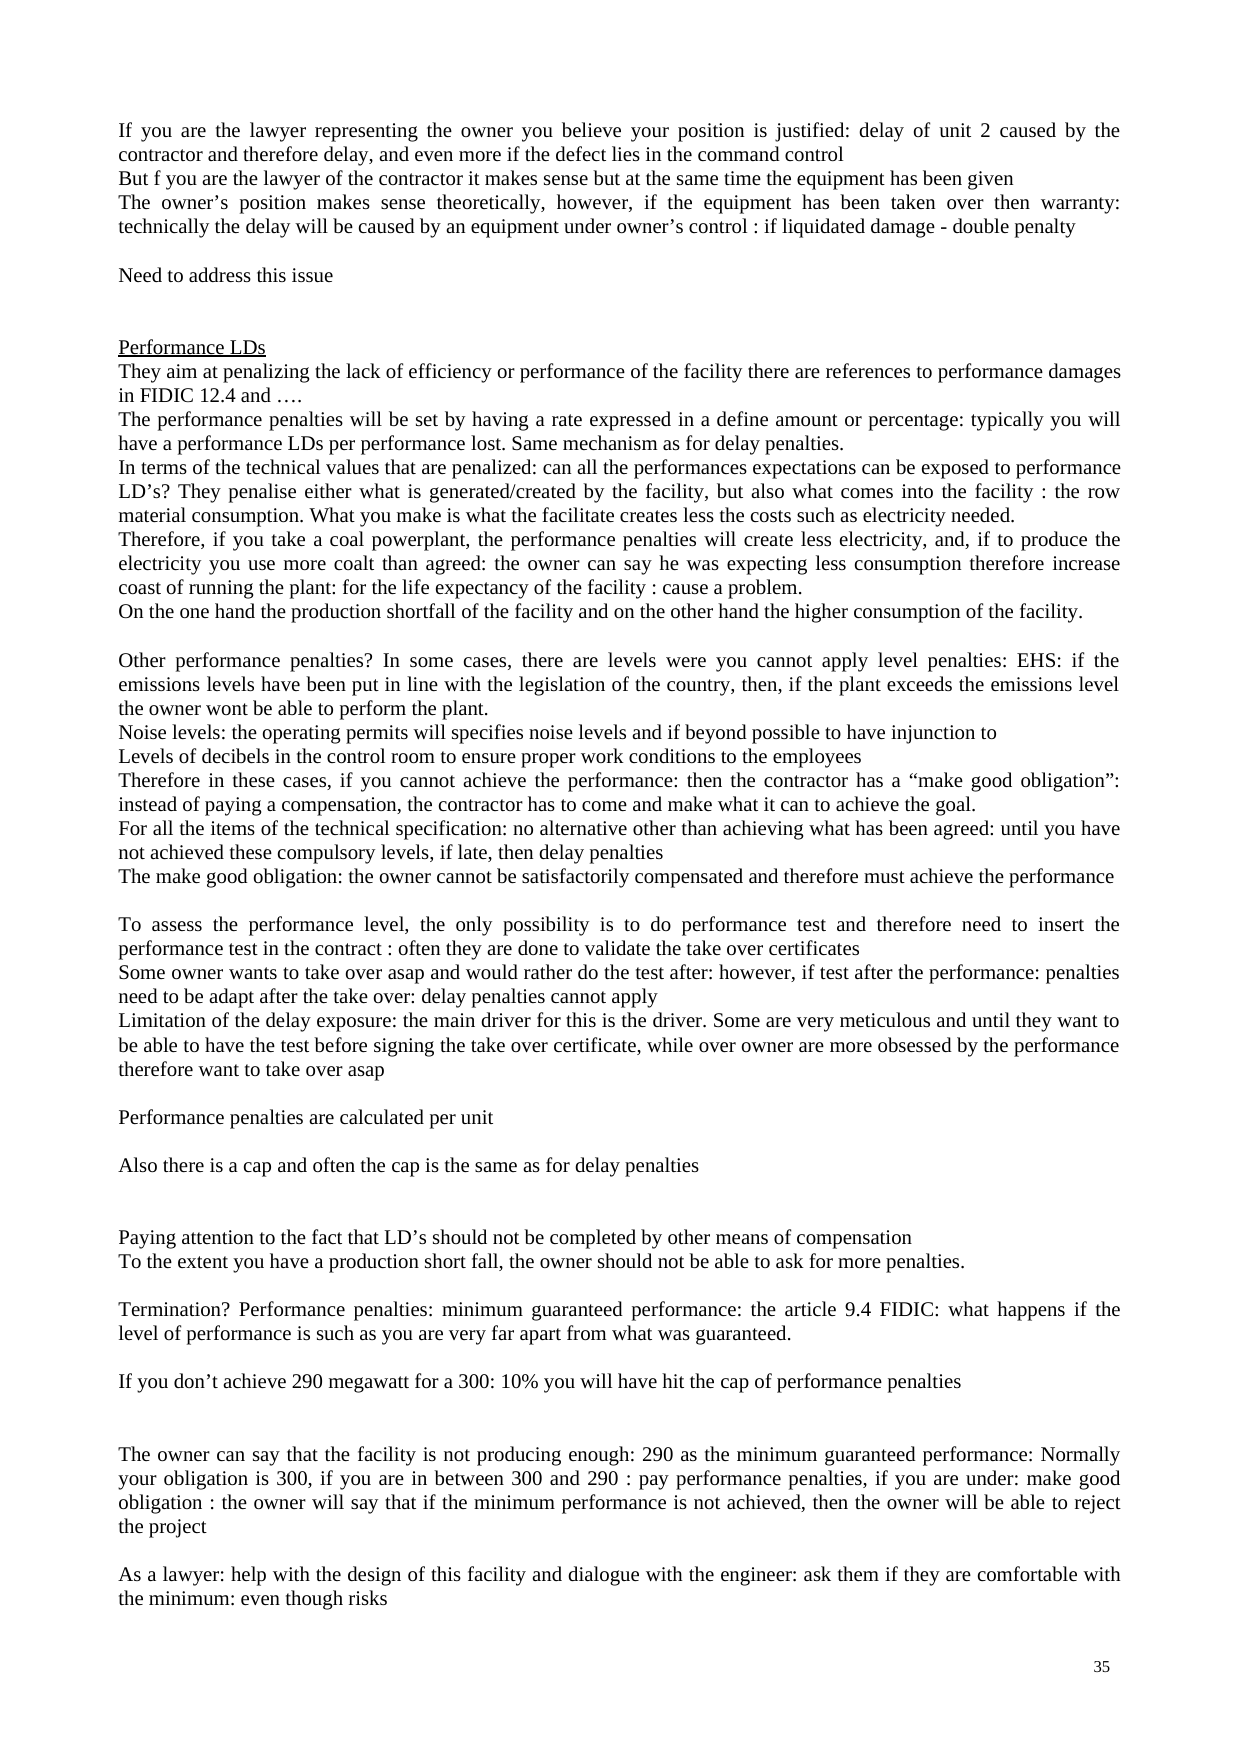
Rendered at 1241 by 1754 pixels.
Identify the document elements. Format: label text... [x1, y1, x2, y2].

text The owner can say that the facility is not producing enough: 290 as the minimum guaranteed performance: Normally your obligation is 300, if you are in between 300 and 290 : pay performance penalties, if you are under: make good obligation : the owner will say that if the minimum performance is not achieved, then the owner will be able to reject the project [118, 1442, 1122, 1538]
text Noise levels: the operating permits will specifies noise levels and if beyond possible to have injunction to [118, 720, 1122, 744]
text To assess the performance level, the only possibility is to do performance test and therefore need to insert the performance test in the contract : often they are done to validate the take over certificates [118, 912, 1122, 960]
text They aim at penalizing the lack of efficiency or performance of the facility there are references to performance damages in FIDIC 12.4 and …. [118, 359, 1122, 407]
text For all the items of the technical specification: no alternative other than achieving what has been agreed: until you have not achieved these compulsory levels, if late, then delay penalties [118, 816, 1122, 864]
text Performance LDs [118, 335, 1122, 359]
text Termination? Performance penalties: minimum guaranteed performance: the article 9.4 FIDIC: what happens if the level of performance is such as you are very far apart from what was guaranteed. [118, 1297, 1122, 1345]
text Levels of decibels in the control room to ensure proper work conditions to the employees [118, 744, 1122, 768]
text Need to address this issue [118, 262, 1122, 287]
text If you are the lawyer representing the owner you believe your position is justified: delay of unit 2 caused by the contractor and therefore delay, and even more if the defect lies in the command control [118, 118, 1122, 166]
text Also there is a cap and often the cap is the same as for delay penalties [118, 1153, 1122, 1177]
text As a lawyer: help with the design of this facility and dialogue with the engineer: ask them if they are comfortable with the minimum: even though risks [118, 1562, 1122, 1610]
text The performance penalties will be set by having a rate expressed in a define amount or percentage: typically you will have a performance LDs per performance lost. Same mechanism as for delay penalties. [118, 407, 1122, 455]
text Paying attention to the fact that LD’s should not be completed by other means of compensation [118, 1225, 1122, 1249]
text Some owner wants to take over asap and would rather do the test after: however, if test after the performance: penalties need to be adapt after the take over: delay penalties cannot apply [118, 960, 1122, 1008]
text On the one hand the production shortfall of the facility and on the other hand the higher consumption of the facility. [118, 599, 1122, 623]
text In terms of the technical values that are penalized: can all the performances expectations can be exposed to performance LD’s? They penalise either what is generated/created by the facility, but also what comes into the facility : the row material consumption. What you make is what the facilitate creates less the costs such as electricity needed. [118, 455, 1122, 527]
text Therefore, if you take a coal powerplant, the performance penalties will create less electricity, and, if to produce the electricity you use more coalt than agreed: the owner can say he was expecting less consumption therefore increase coast of running the plant: for the life expectancy of the facility : cause a problem. [118, 527, 1122, 599]
text Performance penalties are calculated per unit [118, 1105, 1122, 1129]
text Limitation of the delay exposure: the main driver for this is the driver. Some are very meticulous and until they want to be able to have the test before signing the take over certificate, while over owner are more obsessed by the performance therefore want to take over asap [118, 1008, 1122, 1081]
text The owner’s position makes sense theoretically, however, if the equipment has been taken over then warranty: technically the delay will be caused by an equipment under owner’s control : if liquidated damage - double penalty [118, 190, 1122, 238]
text Other performance penalties? In some cases, there are levels were you cannot apply level penalties: EHS: if the emissions levels have been put in line with the legislation of the country, then, if the plant exceeds the emissions level the owner wont be able to perform the plant. [118, 647, 1122, 720]
text If you don’t achieve 290 megawatt for a 300: 10% you will have hit the cap of performance penalties [118, 1369, 1122, 1393]
text The make good obligation: the owner cannot be satisfactorily compensated and therefore must achieve the performance [118, 864, 1122, 888]
text To the extent you have a production short fall, the owner should not be able to ask for more penalties. [118, 1249, 1122, 1273]
text But f you are the lawyer of the contractor it makes sense but at the same time the equipment has been given [118, 166, 1122, 190]
text Therefore in these cases, if you cannot achieve the performance: then the contractor has a “make good obligation”: instead of paying a compensation, the contractor has to come and make what it can to achieve the goal. [118, 768, 1122, 816]
